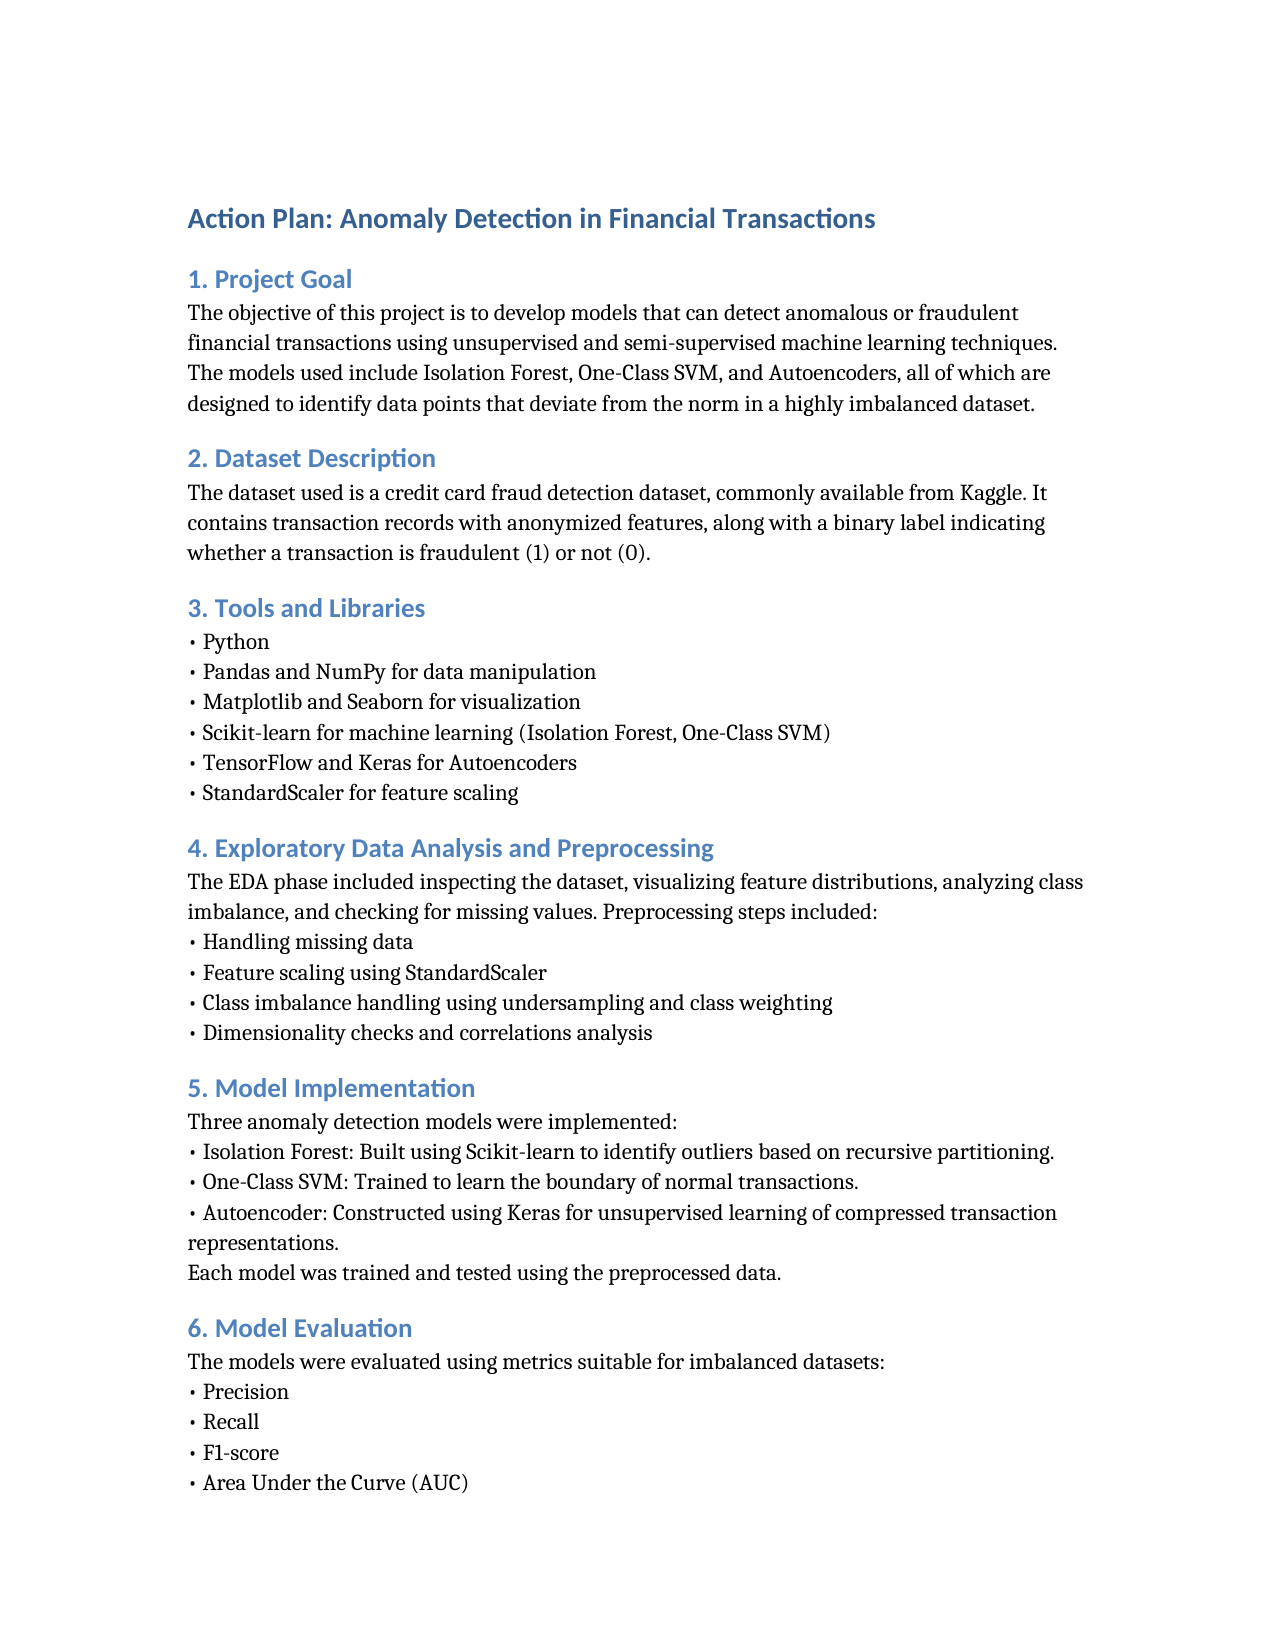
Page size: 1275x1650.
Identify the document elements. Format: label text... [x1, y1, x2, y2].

subtitle 5. Model Implementation [187, 1071, 1087, 1104]
subtitle 3. Tools and Libraries [187, 591, 1087, 624]
subtitle 6. Model Evaluation [187, 1311, 1087, 1344]
text • Python • Pandas and NumPy for data manipulation • Matplotlib and Seaborn for visualization • Scikit-learn for machine learning (Isolation Forest, One-Class SVM) • TensorFlow and Keras for Autoencoders • StandardScaler for feature scaling [187, 629, 1087, 806]
subtitle 2. Dataset Description [187, 441, 1087, 474]
text Three anomaly detection models were implemented: • Isolation Forest: Built using Scikit-learn to identify outliers based on recursive partitioning. • One-Class SVM: Trained to learn the boundary of normal transactions. • Autoencoder: Constructed using Keras for unsupervised learning of compressed transaction representations. Each model was trained and tested using the preprocessed data. [187, 1109, 1087, 1286]
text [187, 1349, 1087, 1496]
text The dataset used is a credit card fraud detection dataset, commonly available from Kaggle. It contains transaction records with anonymized features, along with a binary label indicating whether a transaction is fraudulent (1) or not (0). [187, 479, 1087, 566]
subtitle 4. Exploratory Data Analysis and Preprocessing [187, 831, 1087, 864]
text The objective of this project is to develop models that can detect anomalous or fraudulent financial transactions using unsupervised and semi-supervised machine learning techniques. The models used include Isolation Forest, One-Class SVM, and Autoencoders, all of which are designed to identify data points that deviate from the norm in a highly imbalanced dataset. [187, 300, 1087, 417]
subtitle Action Plan: Anomaly Detection in Financial Transactions [187, 200, 1087, 236]
text The EDA phase included inspecting the dataset, visualizing feature distributions, analyzing class imbalance, and checking for missing values. Preprocessing steps included: • Handling missing data • Feature scaling using StandardScaler • Class imbalance handling using undersampling and class weighting • Dimensionality checks and correlations analysis [187, 869, 1087, 1046]
subtitle 1. Project Goal [187, 262, 1087, 295]
